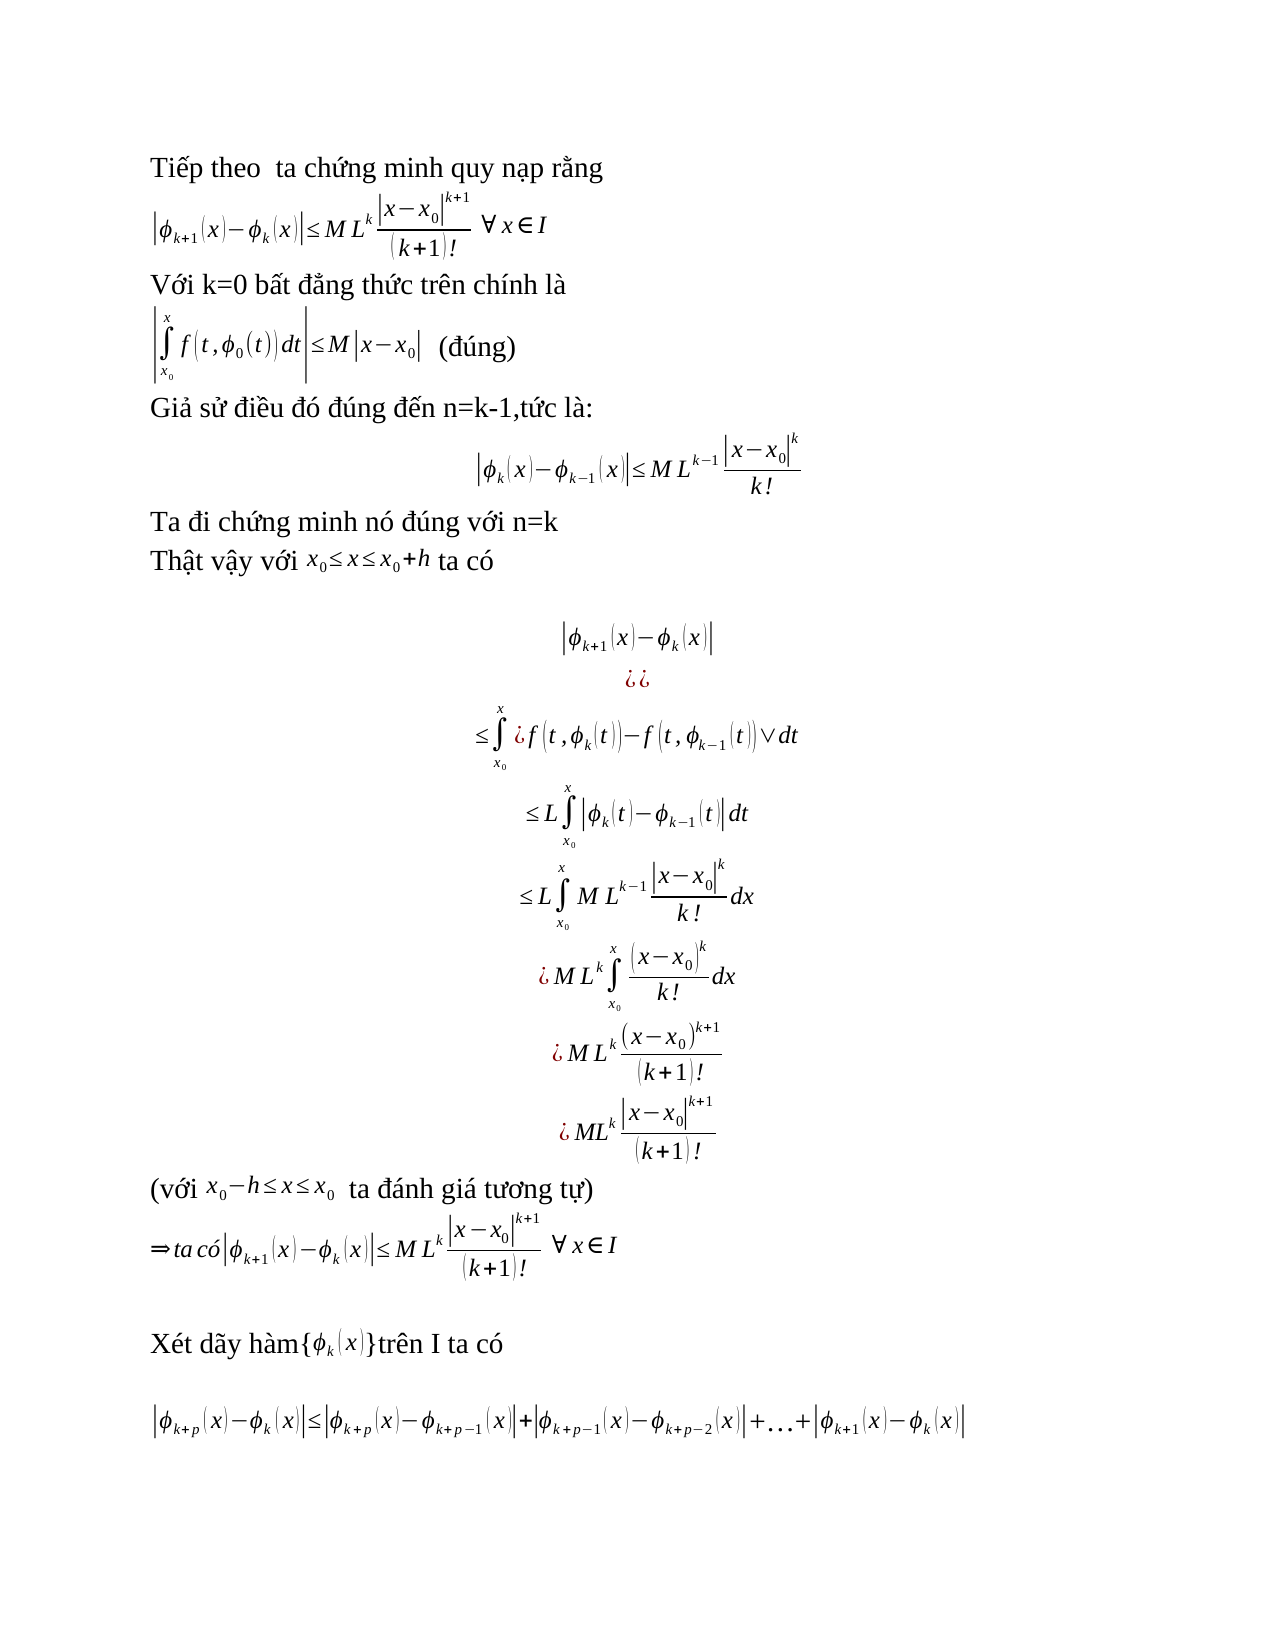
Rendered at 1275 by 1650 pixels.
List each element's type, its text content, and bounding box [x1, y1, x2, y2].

text Với k=0 bất đẳng thức trên chính là [150, 267, 1125, 301]
text Xét dãy hàm{}trên I ta có [150, 1326, 1125, 1360]
text (đúng) [150, 306, 1125, 386]
text (với ta đánh giá tương tự) [150, 1171, 1125, 1204]
text Giả sử điều đó đúng đến n=k-1,tức là: [150, 391, 1125, 424]
text Thật vậy với ta có [150, 543, 1125, 577]
text Tiếp theo ta chứng minh quy nạp rằng [150, 150, 1125, 183]
text +…+ [150, 1403, 1125, 1439]
text Ta đi chứng minh nó đúng với n=k [150, 504, 1125, 538]
